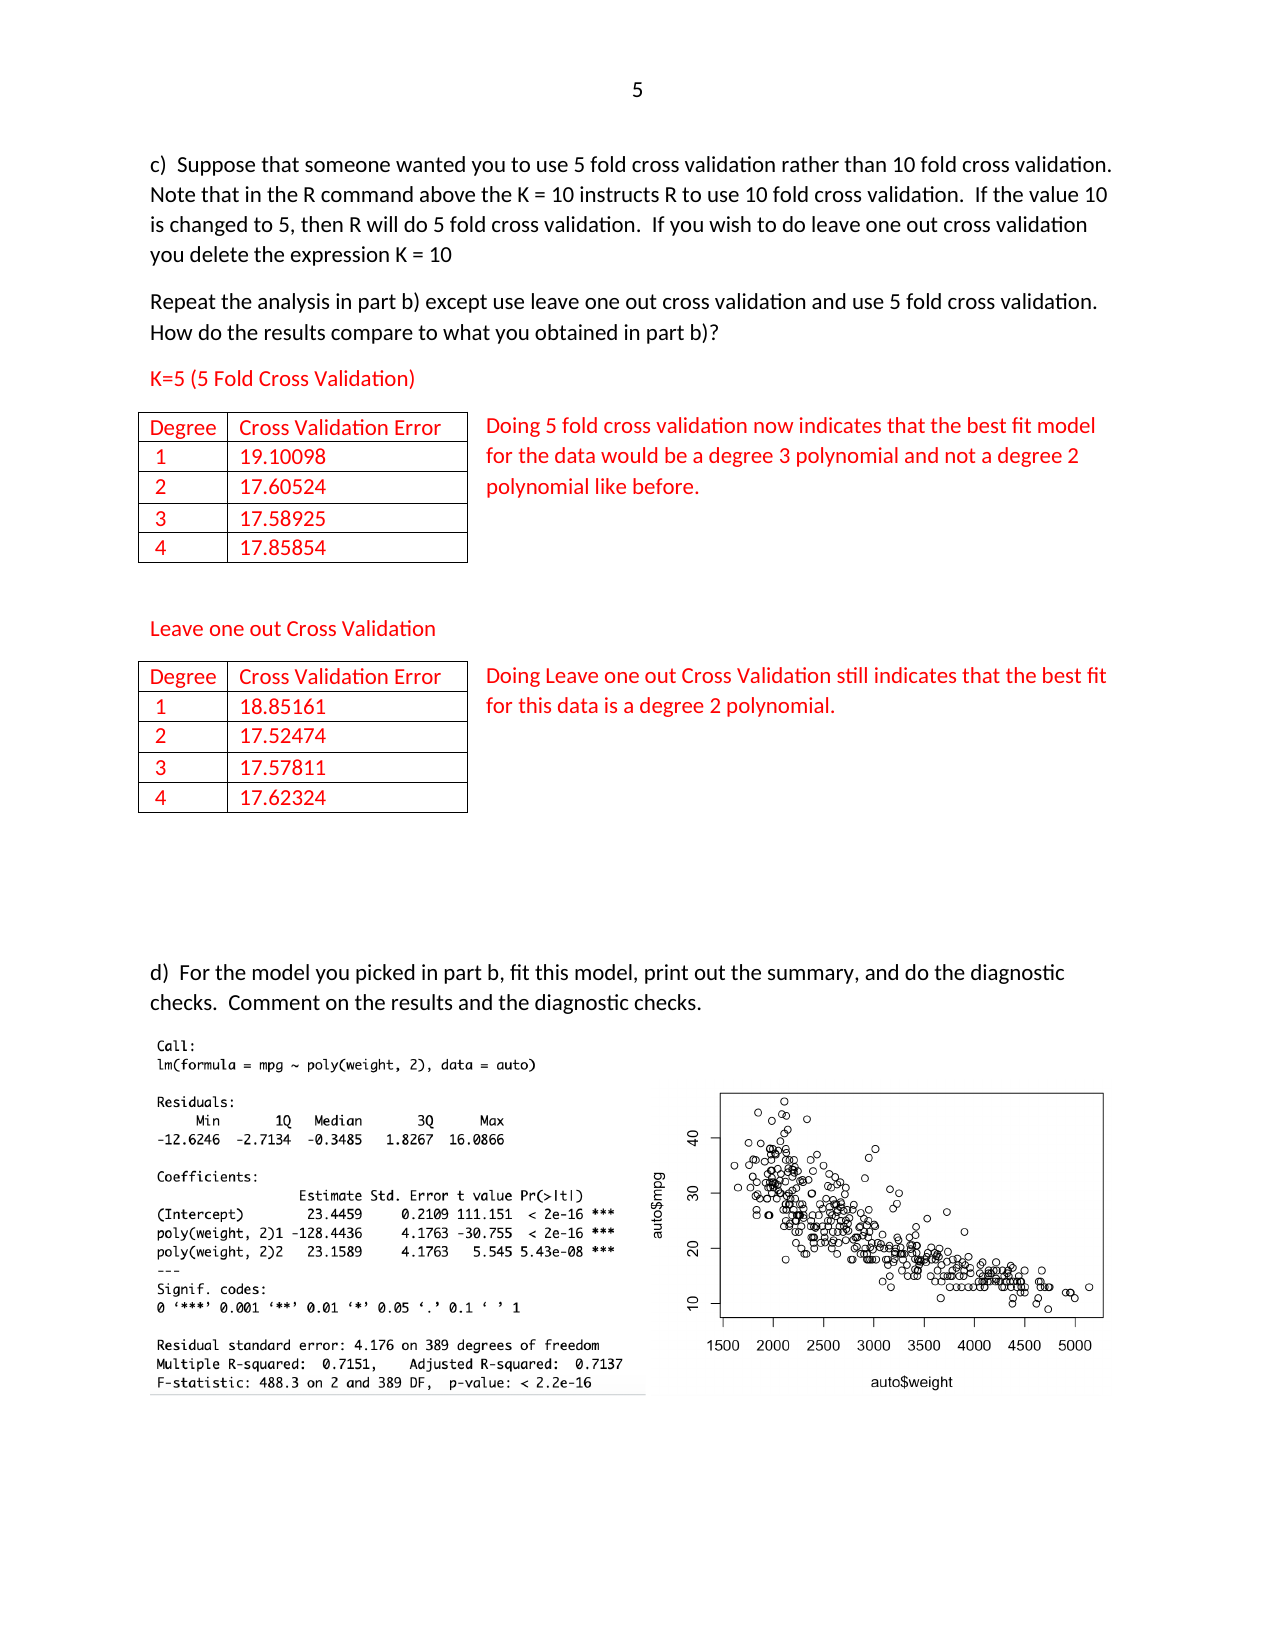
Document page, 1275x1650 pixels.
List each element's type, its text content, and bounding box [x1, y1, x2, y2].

table_cell 4 [139, 533, 227, 562]
table_header Degree [139, 662, 227, 691]
table_cell 18.85161 [228, 692, 467, 721]
text c) Suppose that someone wanted you to use 5 fold cross validation rather than 10 fold cross validation. Note that in the R command above the K = 10 instructs R to use 10 fold cross validation. If the value 10 is changed to 5, then R will do 5 fold cross validation. If you wish to do leave one out cross validation you delete the expression K = 10 [150, 150, 1125, 269]
table_cell 1 [139, 442, 227, 471]
table_header Cross Validation Error [228, 413, 467, 441]
table_header Cross Validation Error [228, 662, 467, 691]
table_cell 17.52474 [228, 722, 467, 752]
text Repeat the analysis in part b) except use leave one out cross validation and use 5 fold cross validation. How do the results compare to what you obtained in part b)? [150, 287, 1125, 346]
table_cell 19.10098 [228, 442, 467, 471]
table_cell 17.85854 [228, 533, 467, 562]
table_cell 3 [139, 504, 227, 532]
picture [650, 1079, 1112, 1396]
table_cell 17.58925 [228, 504, 467, 532]
table_cell 3 [139, 753, 227, 782]
picture [150, 1034, 646, 1396]
table_cell 17.62324 [228, 783, 467, 812]
table_cell 4 [139, 783, 227, 812]
table_cell 2 [139, 472, 227, 503]
text Doing Leave one out Cross Validation still indicates that the best fit for this data is a degree 2 polynomial. [150, 661, 1125, 845]
table_cell 17.57811 [228, 753, 467, 782]
table_cell 1 [139, 692, 227, 721]
table_cell 2 [139, 722, 227, 752]
text d) For the model you picked in part b, fit this model, print out the summary, and do the diagnostic checks. Comment on the results and the diagnostic checks. [150, 958, 1125, 1016]
text K=5 (5 Fold Cross Validation) [150, 364, 1125, 393]
text Leave one out Cross Validation [150, 614, 1125, 642]
table_header Degree [139, 413, 227, 441]
text Doing 5 fold cross validation now indicates that the best fit model for the data would be a degree 3 polynomial and not a degree 2 polynomial like before. [150, 411, 1125, 595]
table_cell 17.60524 [228, 472, 467, 503]
